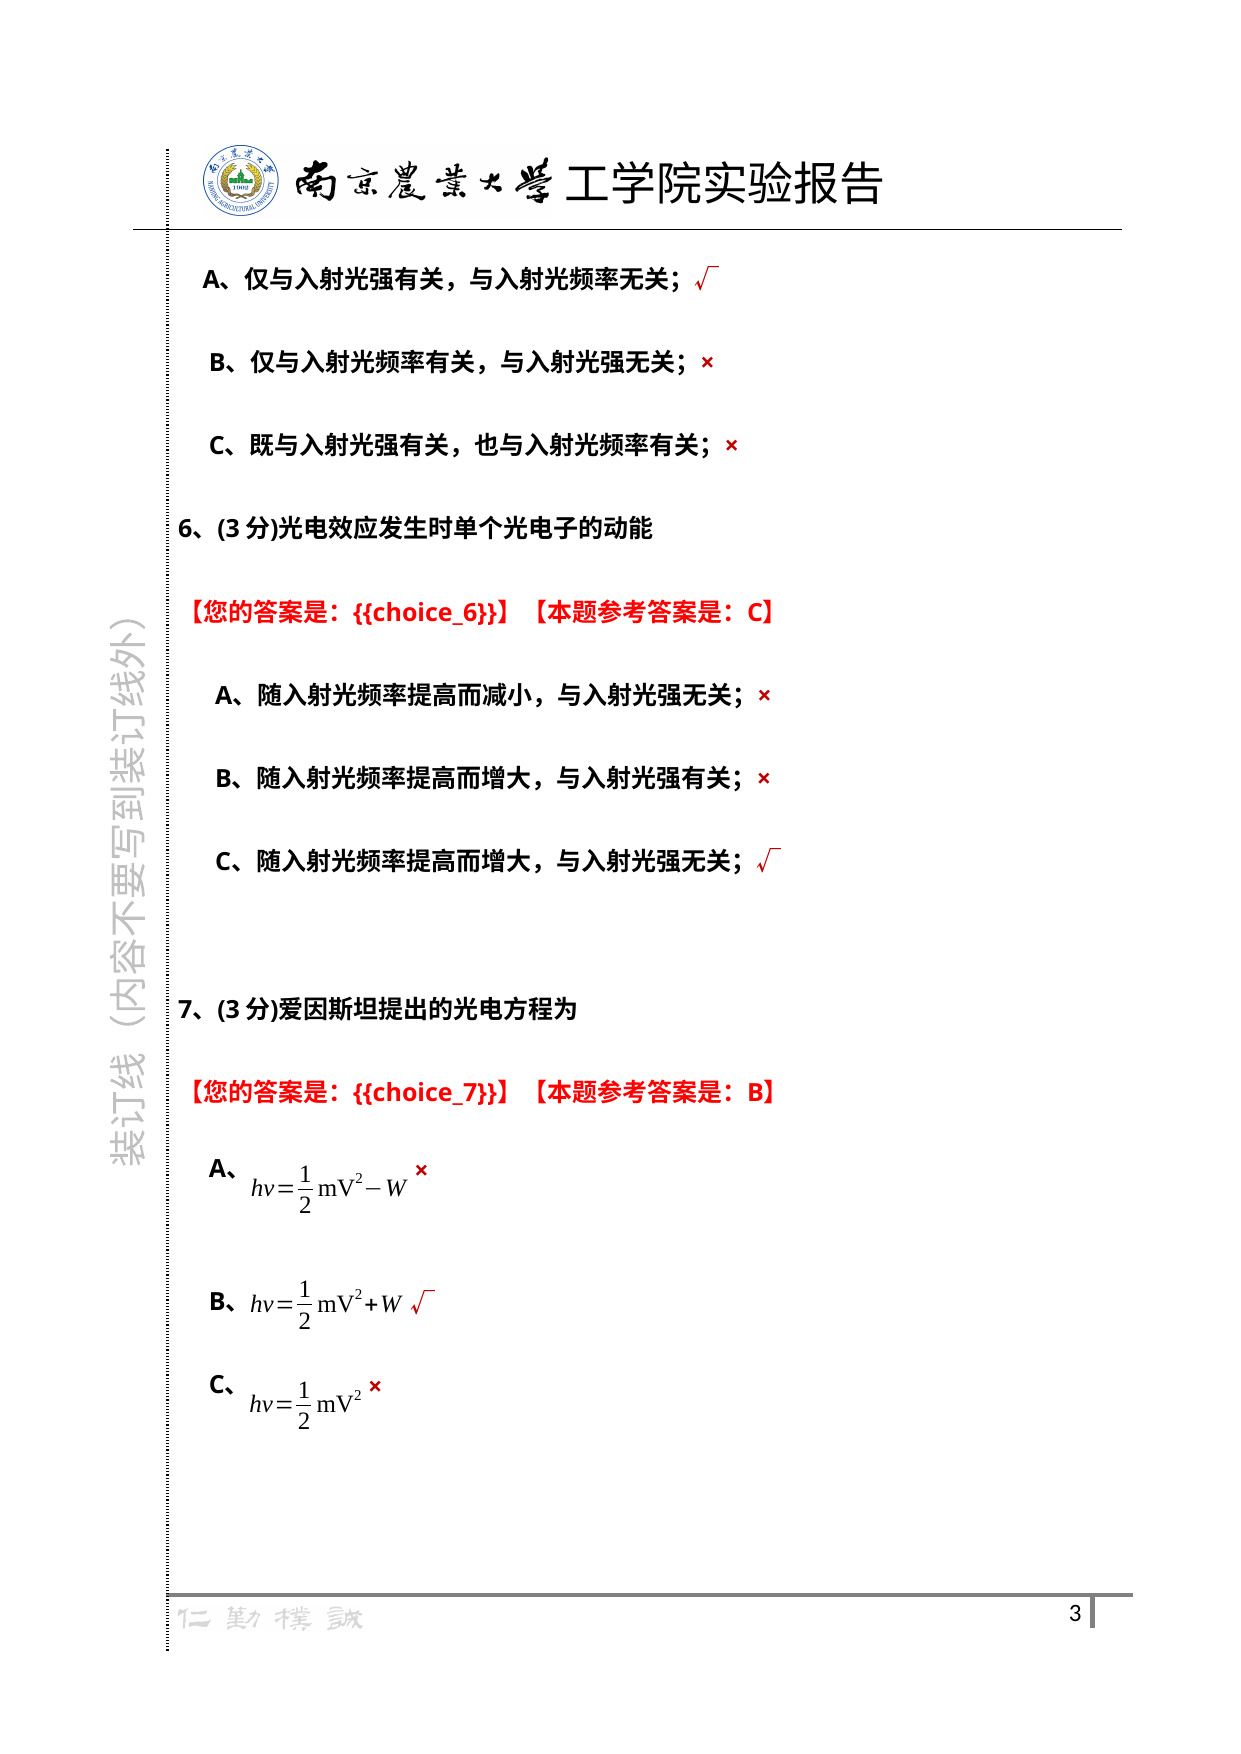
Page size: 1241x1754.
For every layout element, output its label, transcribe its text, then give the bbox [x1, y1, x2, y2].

text B、 √ [173, 1273, 1122, 1338]
text 【您的答案是：{{choice_7}}】【本题参考答案是：B】 [173, 1058, 1122, 1123]
text A、仅与入射光强有关，与入射光频率无关；√ [177, 245, 1122, 310]
text B、仅与入射光频率有关，与入射光强无关；× [173, 328, 1122, 393]
text C、随入射光频率提高而增大，与入射光强无关；√ [177, 827, 1122, 892]
text 【您的答案是：{{choice_6}}】【本题参考答案是：C】 [173, 578, 1122, 643]
text 7、(3分)爱因斯坦提出的光电方程为 [173, 975, 1122, 1040]
text B、随入射光频率提高而增大，与入射光强有关；× [177, 744, 1122, 809]
text 6、(3分)光电效应发生时单个光电子的动能 [173, 494, 1122, 559]
text C、 × [173, 1357, 1122, 1455]
picture [203, 145, 554, 218]
text A、随入射光频率提高而减小，与入射光强无关；× [177, 661, 1122, 726]
text A、 × [173, 1141, 1122, 1239]
text C、既与入射光强有关，也与入射光频率有关；× [173, 411, 1122, 476]
